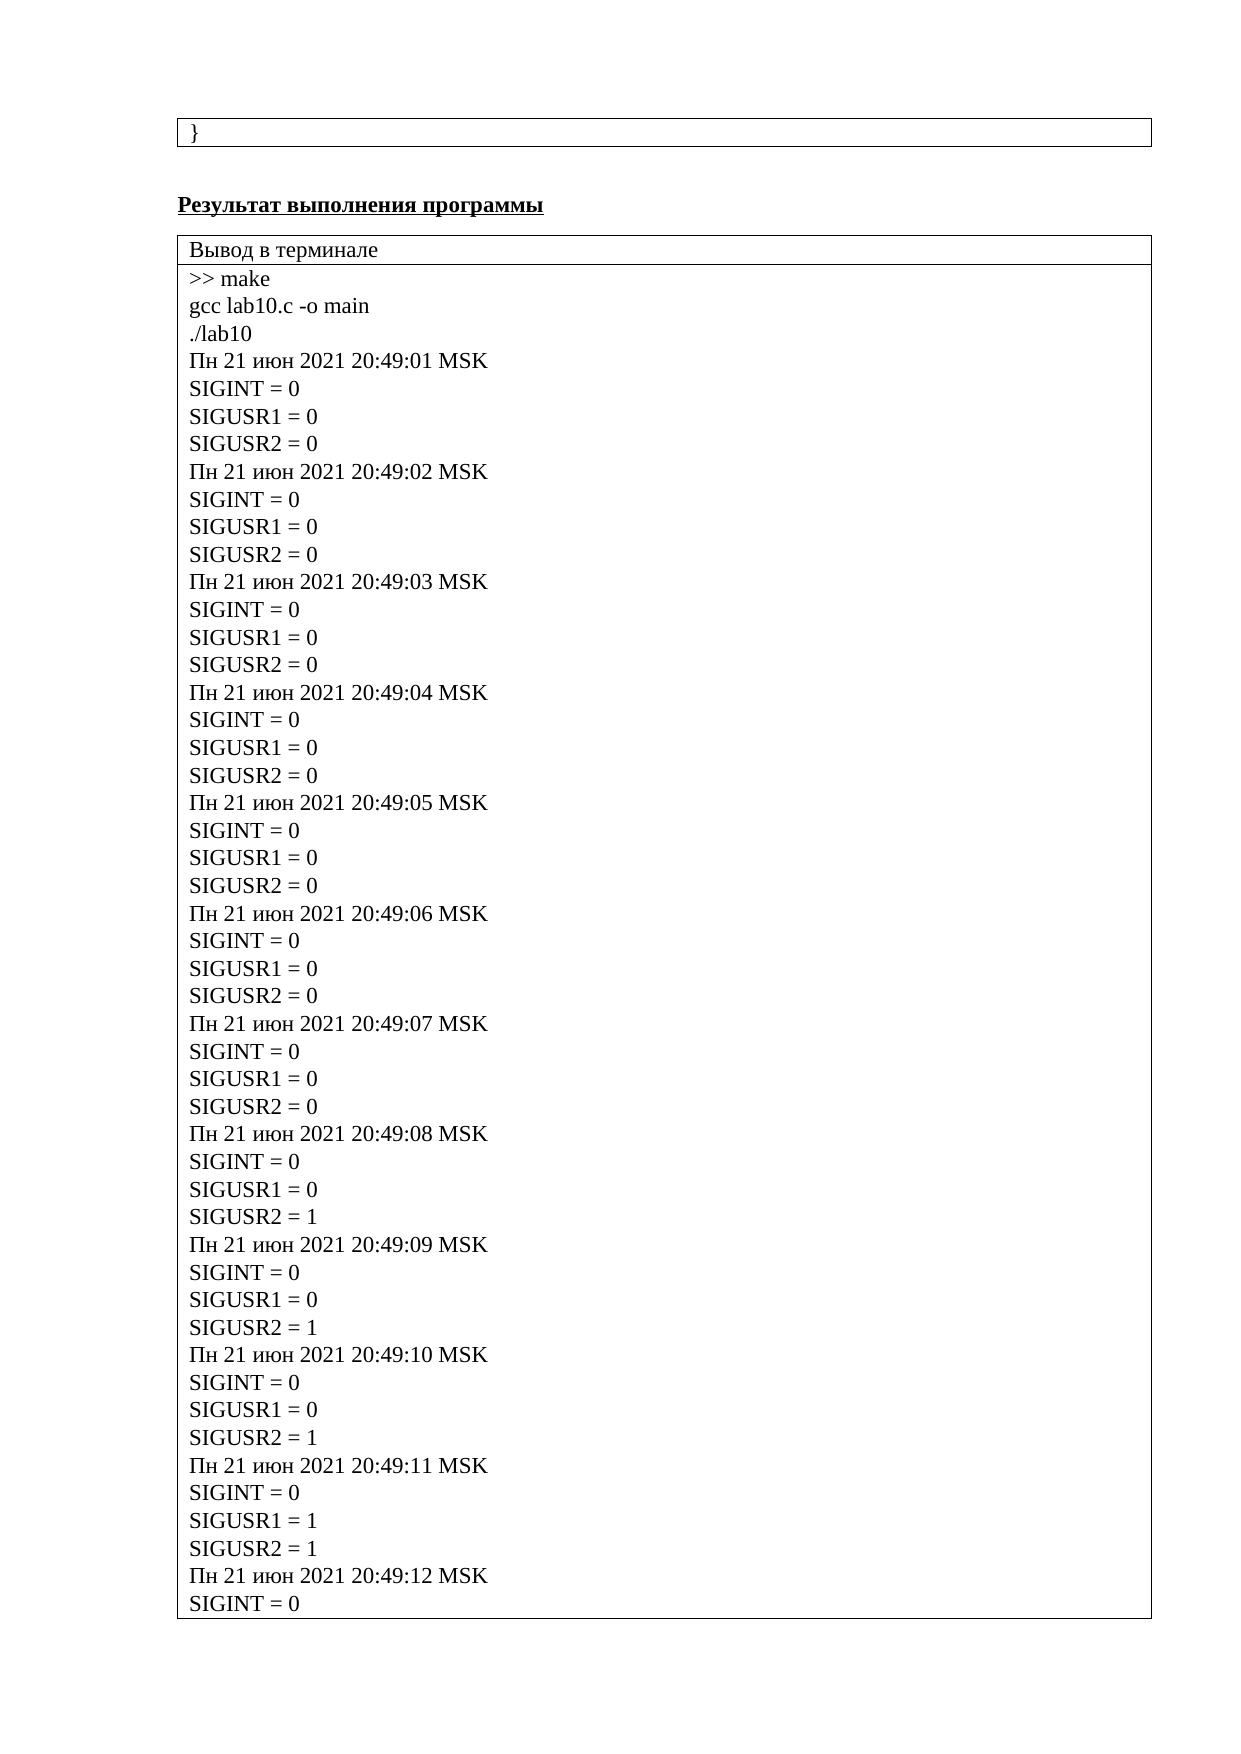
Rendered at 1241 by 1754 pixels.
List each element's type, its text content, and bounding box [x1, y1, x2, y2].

table_header Вывод в терминале [178, 236, 1151, 264]
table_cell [178, 119, 1151, 146]
text Результат выполнения программы [177, 191, 1152, 217]
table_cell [178, 265, 1151, 1617]
